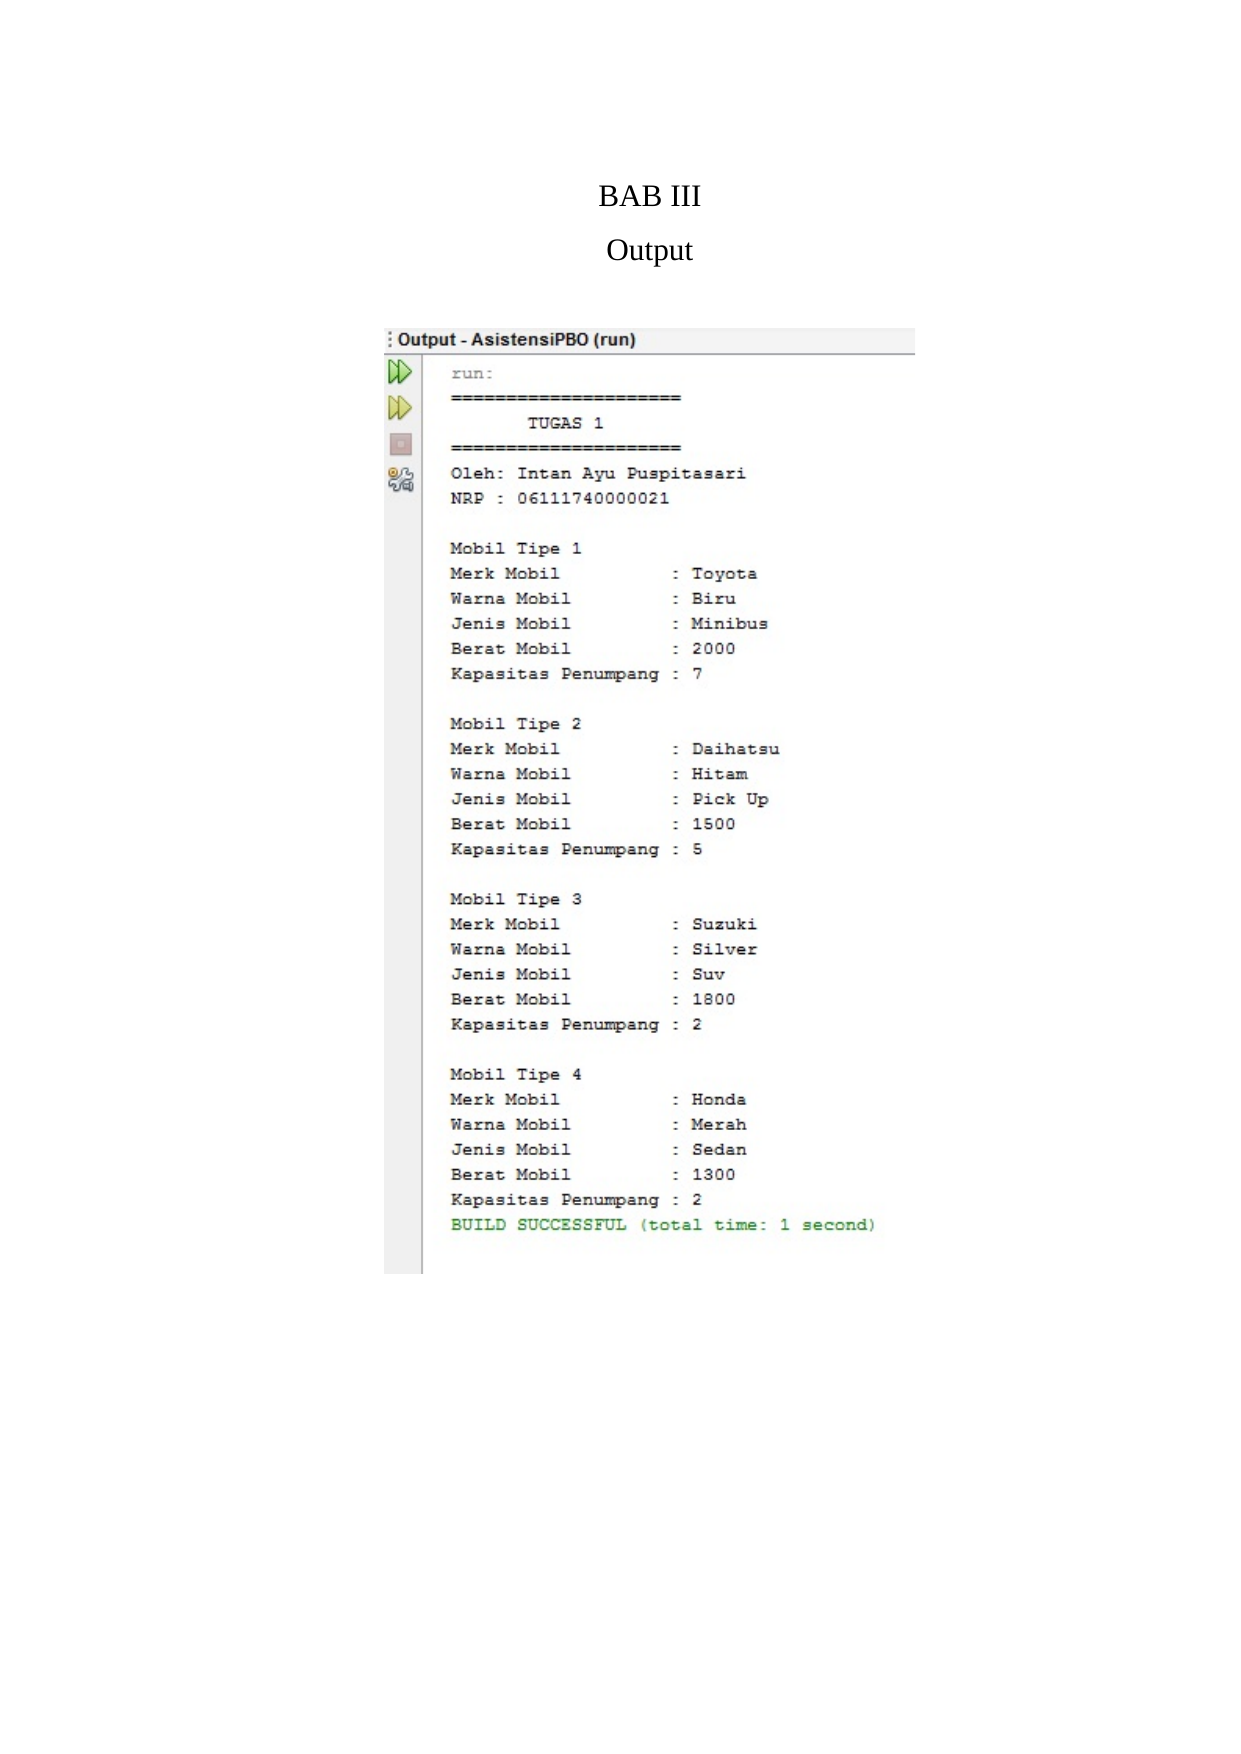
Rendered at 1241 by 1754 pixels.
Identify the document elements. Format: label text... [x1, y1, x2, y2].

picture [384, 328, 916, 1274]
text Output [236, 231, 1063, 267]
text BAB III [236, 177, 1063, 213]
